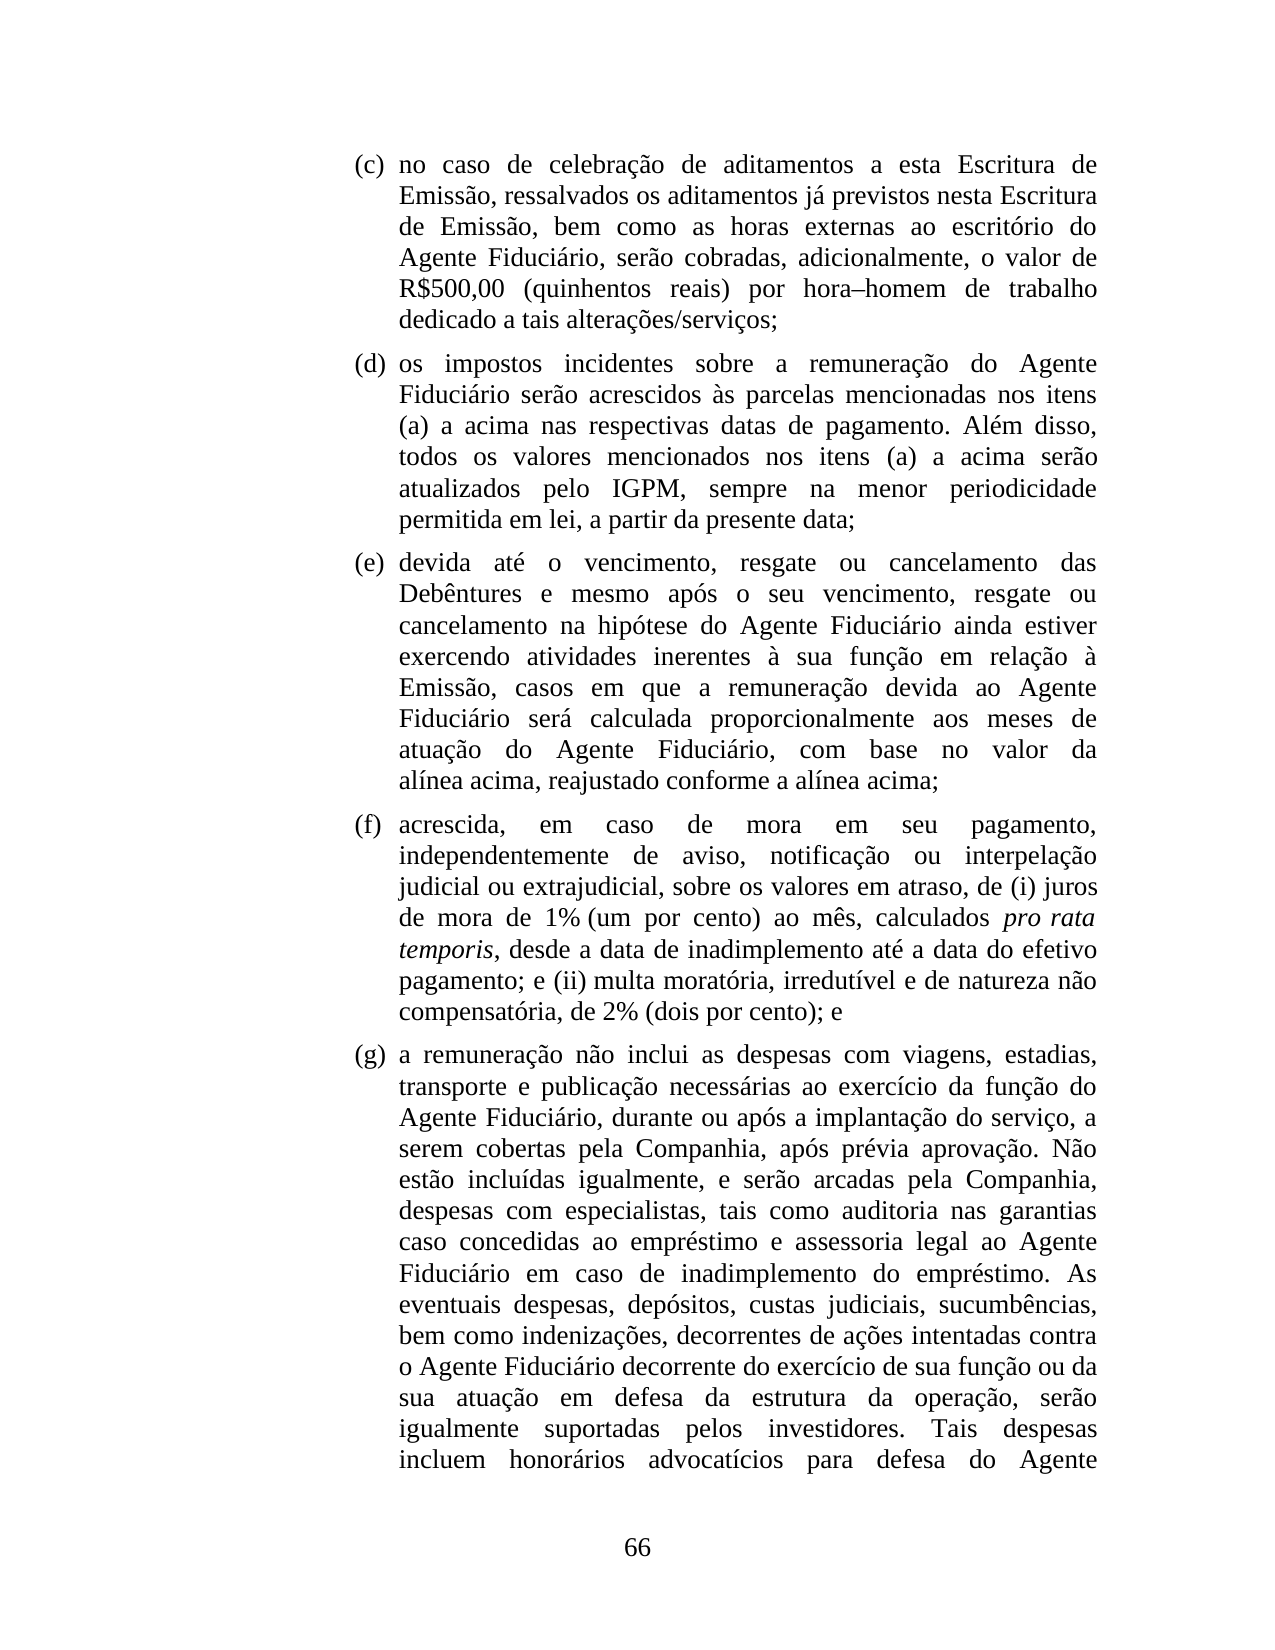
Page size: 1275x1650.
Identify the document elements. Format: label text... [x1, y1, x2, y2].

list os impostos incidentes sobre a remuneração do Agente Fiduciário serão acrescidos às parcelas mencionadas nos itens (a) a (c) acima nas respectivas datas de pagamento. Além disso, todos os valores mencionados nos itens (a) a (c) acima serão atualizados pelo IGPM, sempre na menor periodicidade permitida em lei, a partir da presente data; [354, 347, 1098, 534]
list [354, 1039, 1098, 1475]
list no caso de celebração de aditamentos a esta Escritura de Emissão, ressalvados os aditamentos já previstos nesta Escritura de Emissão, bem como as horas externas ao escritório do Agente Fiduciário, serão cobradas, adicionalmente, o valor de R$500,00 (quinhentos reais) por hora–homem de trabalho dedicado a tais alterações/serviços; [354, 148, 1098, 334]
list devida até o vencimento, resgate ou cancelamento das Debêntures e mesmo após o seu vencimento, resgate ou cancelamento na hipótese do Agente Fiduciário ainda estiver exercendo atividades inerentes à sua função em relação à Emissão, casos em que a remuneração devida ao Agente Fiduciário será calculada proporcionalmente aos meses de atuação do Agente Fiduciário, com base no valor da alínea (a) acima, reajustado conforme a alínea (c) acima; [354, 546, 1098, 796]
list acrescida, em caso de mora em seu pagamento, independentemente de aviso, notificação ou interpelação judicial ou extrajudicial, sobre os valores em atraso, de (i) juros de mora de 1% (um por cento) ao mês, calculados pro rata temporis, desde a data de inadimplemento até a data do efetivo pagamento; e (ii) multa moratória, irredutível e de natureza não compensatória, de 2% (dois por cento); e [354, 808, 1098, 1026]
